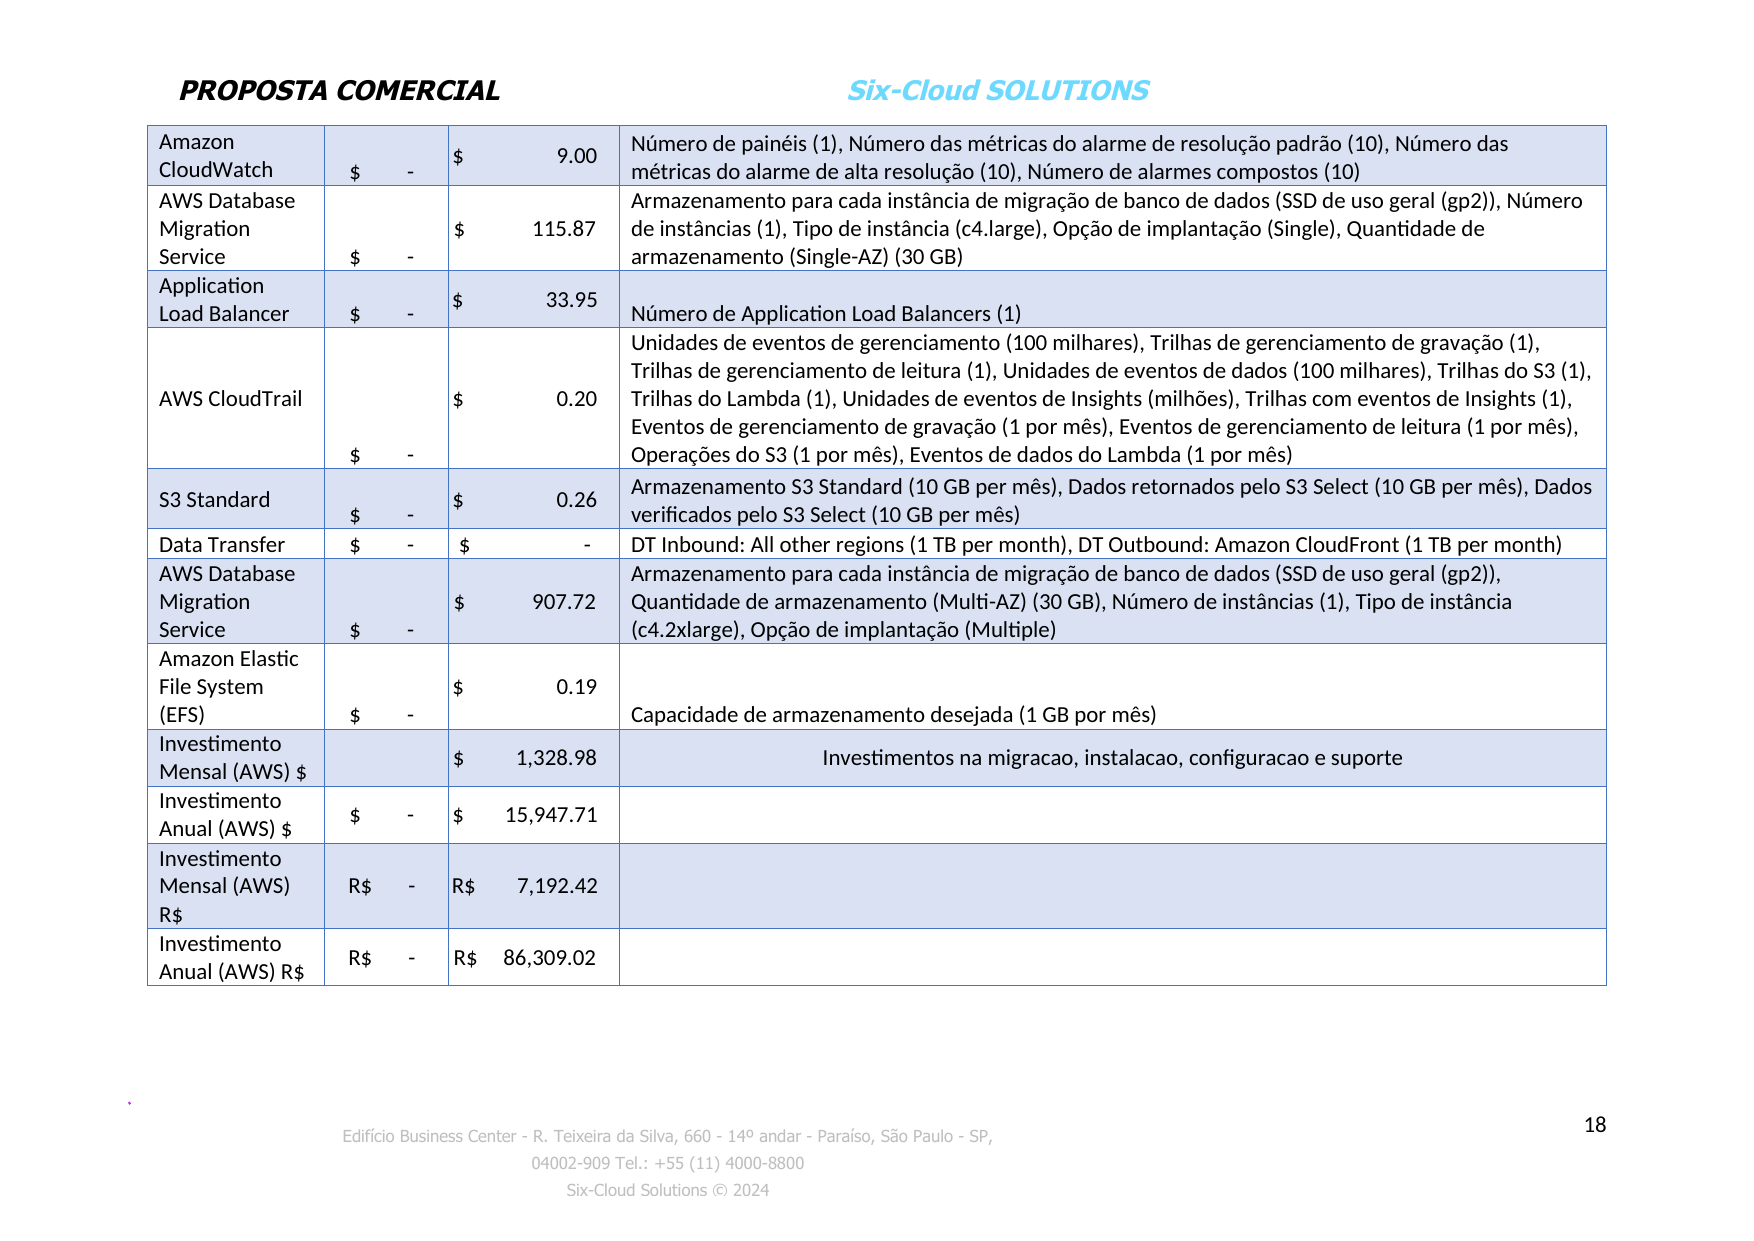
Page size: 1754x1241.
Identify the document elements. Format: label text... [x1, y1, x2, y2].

table_cell Armazenamento para cada instância de migração de banco de dados (SSD de uso geral (gp2)), Número de instâncias (1), Tipo de instância (c4.large), Opção de implantação (Single), Quantidade de armazenamento (Single-AZ) (30 GB) [620, 186, 1606, 270]
table_cell AWS CloudTrail [148, 328, 324, 468]
table_cell Armazenamento para cada instância de migração de banco de dados (SSD de uso geral (gp2)), Quantidade de armazenamento (Multi-AZ) (30 GB), Número de instâncias (1), Tipo de instância (c4.2xlarge), Opção de implantação (Multiple) [620, 559, 1606, 643]
table_cell AWS Database Migration Service [148, 186, 324, 270]
table_cell [620, 844, 1606, 928]
table_cell Unidades de eventos de gerenciamento (100 milhares), Trilhas de gerenciamento de gravação (1), Trilhas de gerenciamento de leitura (1), Unidades de eventos de dados (100 milhares), Trilhas do S3 (1), Trilhas do Lambda (1), Unidades de eventos de Insights (milhões), Trilhas com eventos de Insights (1), Eventos de gerenciamento de gravação (1 por mês), Eventos de gerenciamento de leitura (1 por mês), Operações do S3 (1 por mês), Eventos de dados do Lambda (1 por mês) [620, 328, 1606, 468]
table_cell $ 0.19 [449, 644, 619, 728]
table_cell [325, 730, 448, 786]
table_cell $ - [325, 529, 448, 558]
table_cell R$ - [325, 929, 448, 985]
table_cell Armazenamento S3 Standard (10 GB per mês), Dados retornados pelo S3 Select (10 GB per mês), Dados verificados pelo S3 Select (10 GB per mês) [620, 469, 1606, 528]
table_cell $ - [325, 271, 448, 327]
table_cell Data Transfer [148, 529, 324, 558]
table_cell $ 1,328.98 [449, 730, 619, 786]
table_cell R$ - [325, 844, 448, 928]
table_cell $ 9.00 [449, 126, 619, 185]
table_cell $ 907.72 [449, 559, 619, 643]
table_cell DT Inbound: All other regions (1 TB per month), DT Outbound: Amazon CloudFront (1 TB per month) [620, 529, 1606, 558]
table_cell $ 0.26 [449, 469, 619, 528]
table_cell $ - [325, 787, 448, 843]
table_cell $ - [325, 469, 448, 528]
table_cell $ 33.95 [449, 271, 619, 327]
table_cell $ - [325, 644, 448, 728]
table_cell Investimento Anual (AWS) R$ [148, 929, 324, 985]
table_cell $ - [325, 126, 448, 185]
table_cell Amazon Elastic File System (EFS) [148, 644, 324, 728]
table_cell [620, 929, 1606, 985]
table_cell AWS Database Migration Service [148, 559, 324, 643]
table_cell Amazon CloudWatch [148, 126, 324, 185]
table_cell Número de Application Load Balancers (1) [620, 271, 1606, 327]
table_cell $ 115.87 [449, 186, 619, 270]
table_cell $ 15,947.71 [449, 787, 619, 843]
table_cell $ - [325, 186, 448, 270]
table_cell [620, 787, 1606, 843]
table_cell $ 0.20 [449, 328, 619, 468]
table_cell Application Load Balancer [148, 271, 324, 327]
table_cell R$ 86,309.02 [449, 929, 619, 985]
table_cell $ - [449, 529, 619, 558]
table_cell Capacidade de armazenamento desejada (1 GB por mês) [620, 644, 1606, 728]
table_cell S3 Standard [148, 469, 324, 528]
table_cell Investimento Anual (AWS) $ [148, 787, 324, 843]
table_cell Investimento Mensal (AWS) R$ [148, 844, 324, 928]
table_cell Investimento Mensal (AWS) $ [148, 730, 324, 786]
table_cell $ - [325, 559, 448, 643]
table_cell Número de painéis (1), Número das métricas do alarme de resolução padrão (10), Número das métricas do alarme de alta resolução (10), Número de alarmes compostos (10) [620, 126, 1606, 185]
table_cell R$ 7,192.42 [449, 844, 619, 928]
table_cell Investimentos na migracao, instalacao, configuracao e suporte [620, 730, 1606, 786]
table_cell $ - [325, 328, 448, 468]
